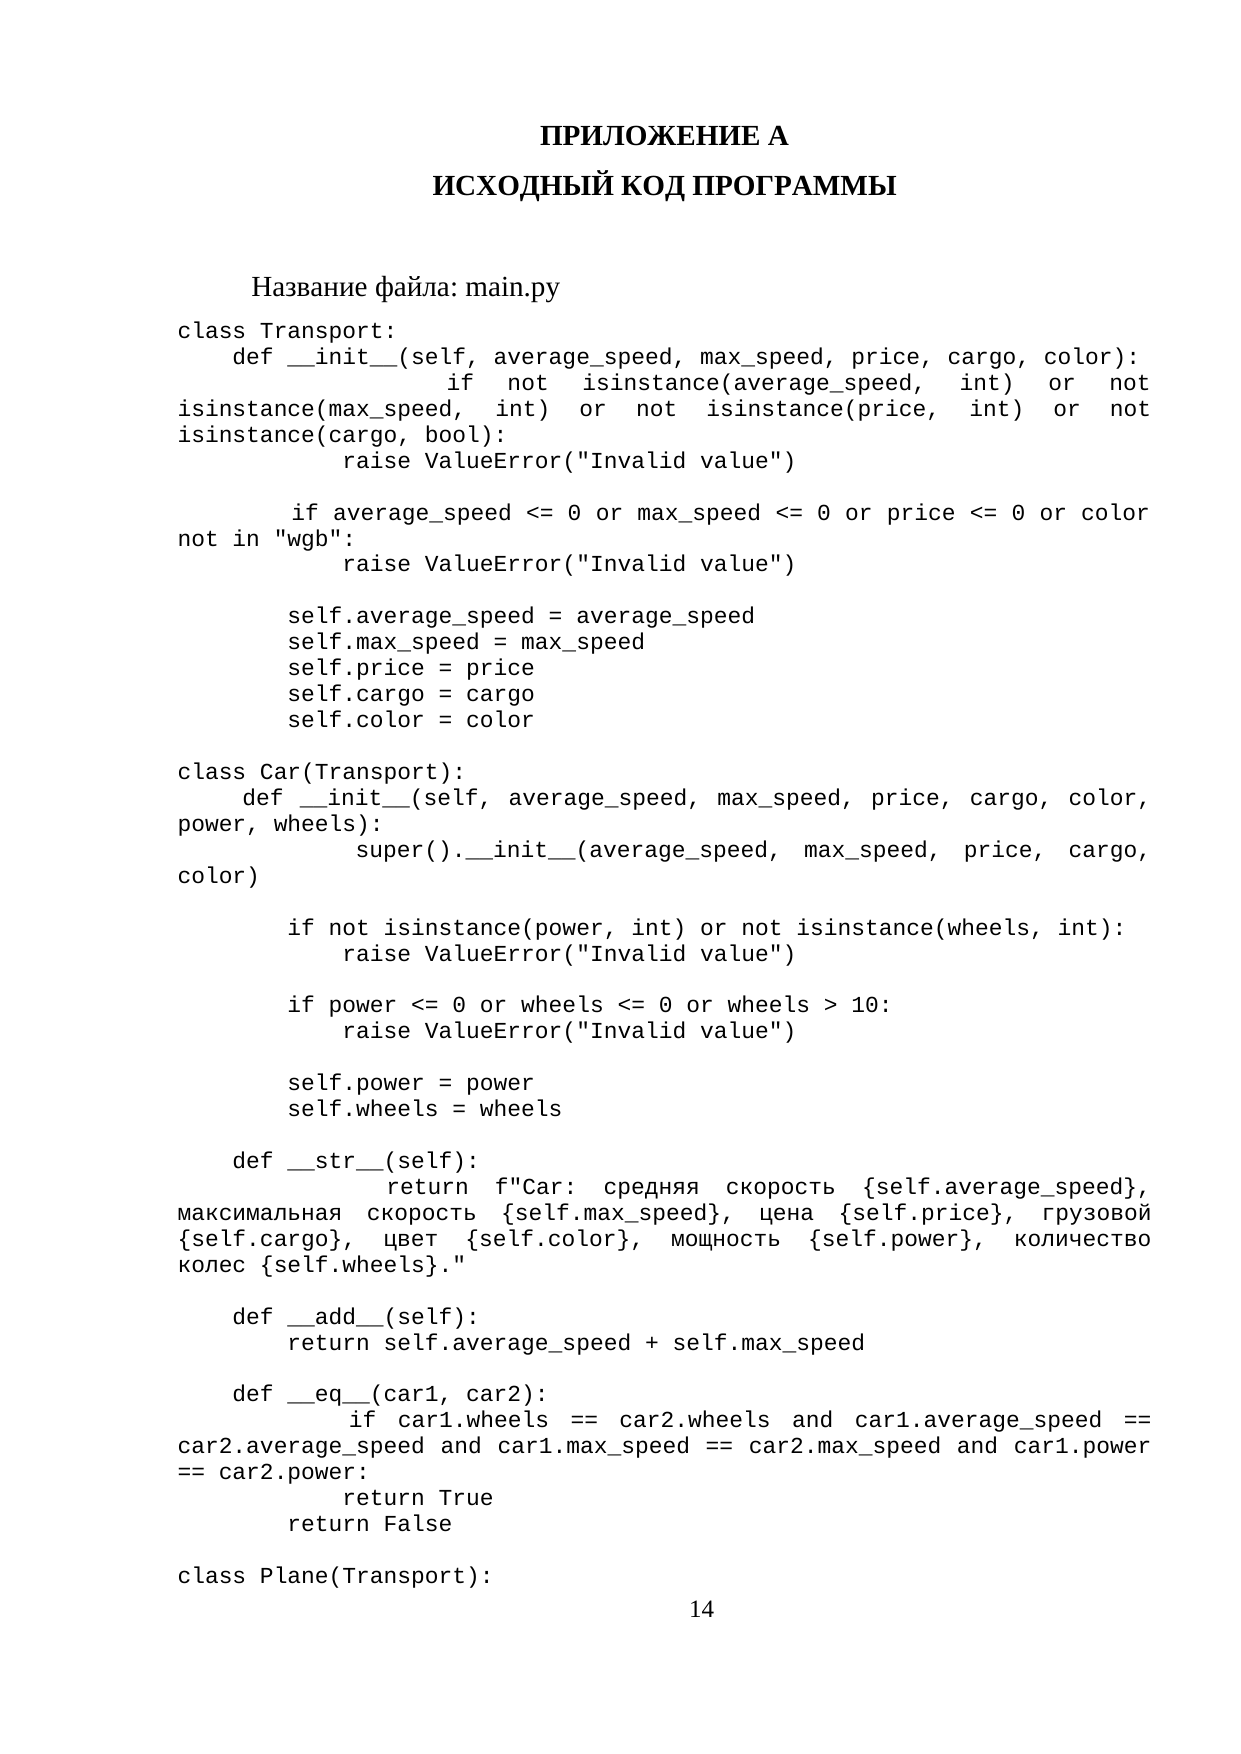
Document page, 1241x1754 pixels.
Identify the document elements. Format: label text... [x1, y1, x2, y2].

text raise ValueError("Invalid value") [177, 942, 1152, 968]
text def __eq__(car1, car2): [177, 1383, 1152, 1409]
text raise ValueError("Invalid value") [177, 553, 1152, 579]
text self.power = power [177, 1072, 1152, 1097]
text self.price = price [177, 657, 1152, 682]
text self.cargo = cargo [177, 682, 1152, 708]
text class Plane(Transport): [177, 1564, 1152, 1590]
text self.average_speed = average_speed [177, 605, 1152, 631]
text def __init__(self, average_speed, max_speed, price, cargo, color, power, wheels): [177, 786, 1152, 838]
text self.max_speed = max_speed [177, 631, 1152, 657]
text raise ValueError("Invalid value") [177, 1020, 1152, 1046]
text return f"Car: средняя скорость {self.average_speed}, максимальная скорость {self.max_speed}, цена {self.price}, грузовой {self.cargo}, цвет {self.color}, мощность {self.power}, количество колес {self.wheels}." [177, 1175, 1152, 1279]
text self.wheels = wheels [177, 1097, 1152, 1123]
text def __add__(self): [177, 1305, 1152, 1331]
text if average_speed <= 0 or max_speed <= 0 or price <= 0 or color not in "wgb": [177, 501, 1152, 553]
text raise ValueError("Invalid value") [177, 449, 1152, 475]
text def __str__(self): [177, 1149, 1152, 1175]
subtitle Приложение А Исходный код программы [177, 118, 1152, 202]
text super().__init__(average_speed, max_speed, price, cargo, color) [177, 838, 1152, 890]
text if power <= 0 or wheels <= 0 or wheels > 10: [177, 994, 1152, 1020]
text return self.average_speed + self.max_speed [177, 1331, 1152, 1357]
text def __init__(self, average_speed, max_speed, price, cargo, color): [177, 345, 1152, 371]
text class Car(Transport): [177, 760, 1152, 786]
text class Transport: [177, 319, 1152, 345]
text self.color = color [177, 708, 1152, 734]
text Название файла: main.py [177, 269, 1152, 303]
text return False [177, 1512, 1152, 1538]
text if not isinstance(average_speed, int) or not isinstance(max_speed, int) or not isinstance(price, int) or not isinstance(cargo, bool): [177, 371, 1152, 449]
text if not isinstance(power, int) or not isinstance(wheels, int): [177, 916, 1152, 942]
text if car1.wheels == car2.wheels and car1.average_speed == car2.average_speed and car1.max_speed == car2.max_speed and car1.power == car2.power: [177, 1409, 1152, 1487]
text return True [177, 1487, 1152, 1512]
